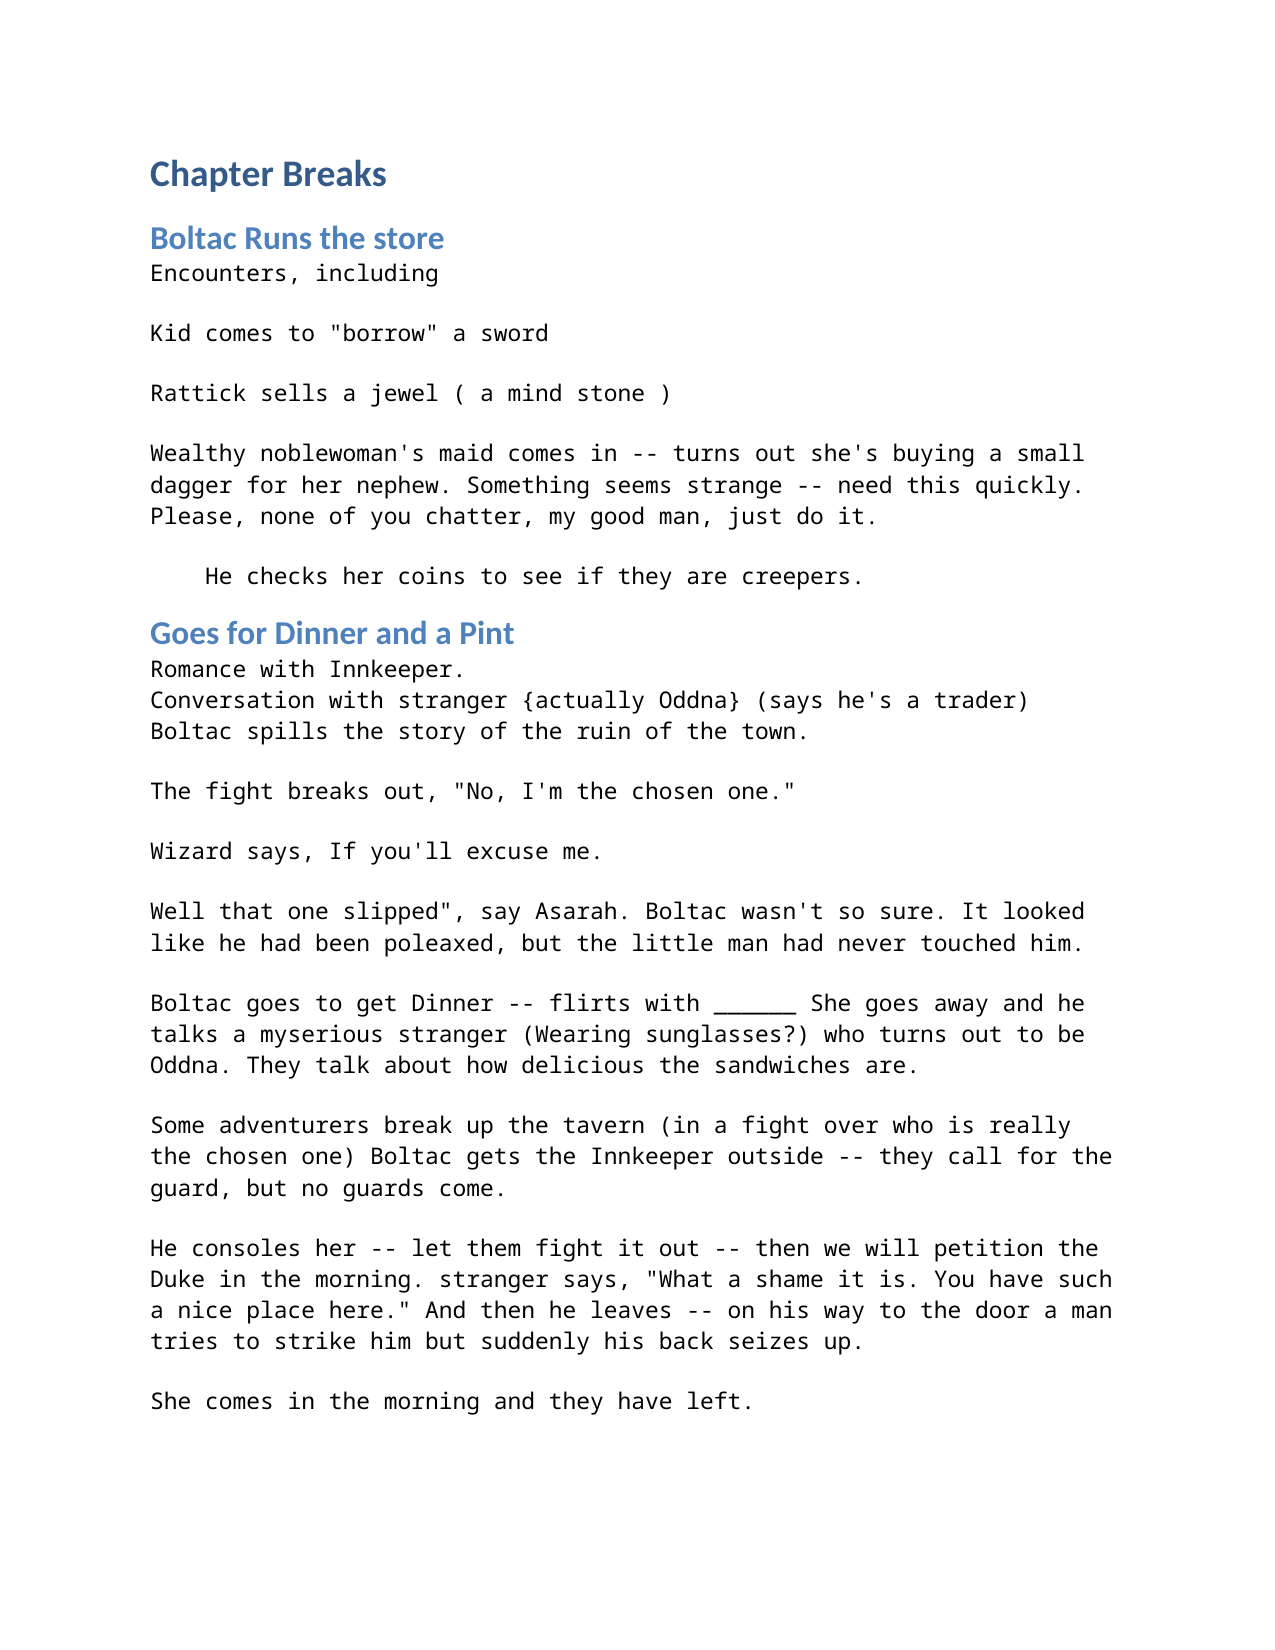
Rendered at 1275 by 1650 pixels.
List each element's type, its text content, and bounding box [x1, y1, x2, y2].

subtitle Goes for Dinner and a Pint [150, 612, 1125, 653]
subtitle Boltac Runs the store [150, 217, 1125, 257]
subtitle Chapter Breaks [150, 150, 1125, 196]
text Encounters, includingKid comes to "borrow" a swordRattick sells a jewel ( a mind stone )Wealthy noblewoman's maid comes in -- turns out she's buying a small dagger for her nephew. Something seems strange -- need this quickly. Please, none of you chatter, my good man, just do it. He checks her coins to see if they are creepers. [150, 257, 1125, 591]
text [150, 653, 1125, 1445]
